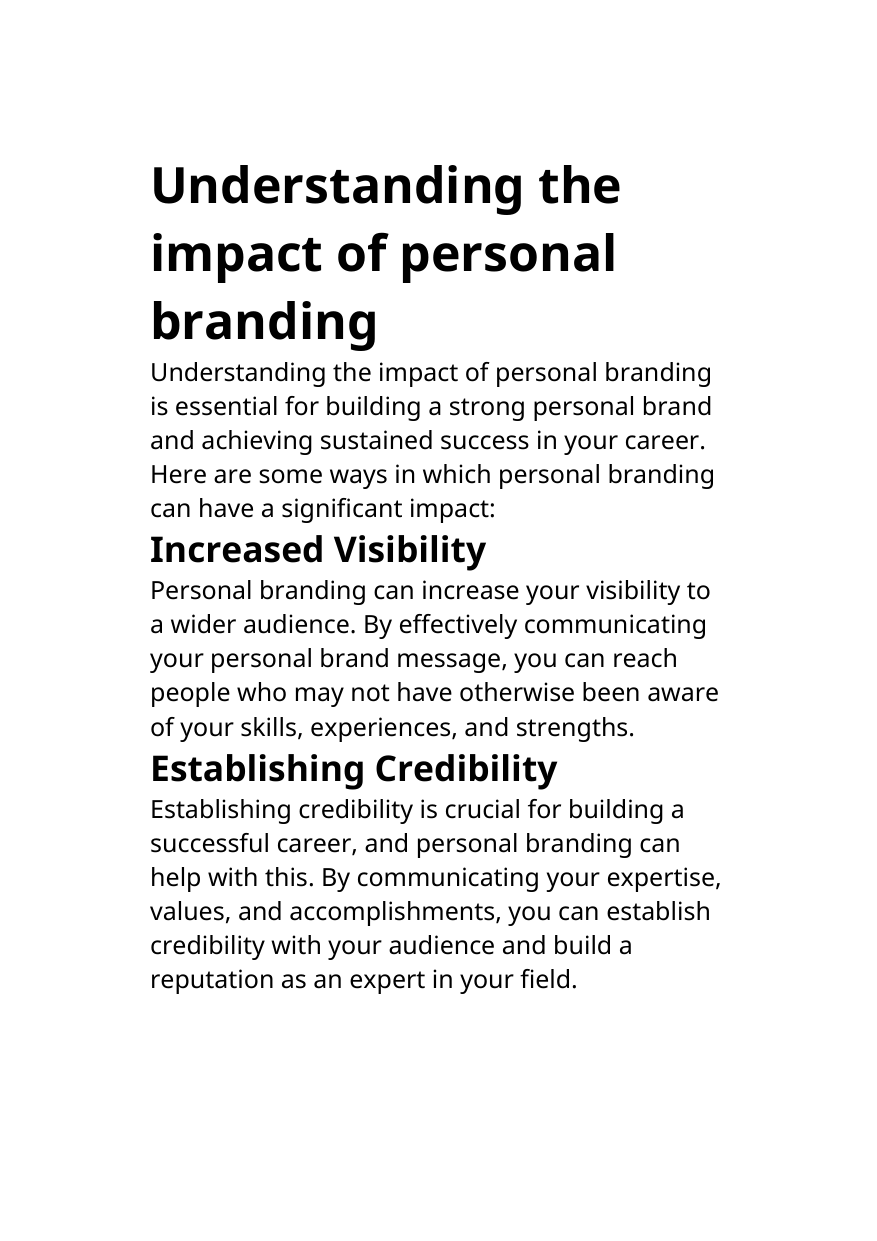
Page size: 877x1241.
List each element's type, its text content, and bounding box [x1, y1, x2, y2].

subtitle Understanding the impact of personal branding [150, 150, 727, 354]
text Establishing credibility is crucial for building a successful career, and personal branding can help with this. By communicating your expertise, values, and accomplishments, you can establish credibility with your audience and build a reputation as an expert in your field. [150, 791, 727, 996]
text Personal branding can increase your visibility to a wider audience. By effectively communicating your personal brand message, you can reach people who may not have otherwise been aware of your skills, experiences, and strengths. [150, 573, 727, 743]
subtitle Increased Visibility [150, 525, 727, 573]
subtitle Establishing Credibility [150, 743, 727, 791]
text Understanding the impact of personal branding is essential for building a strong personal brand and achieving sustained success in your career. Here are some ways in which personal branding can have a significant impact: [150, 354, 727, 525]
